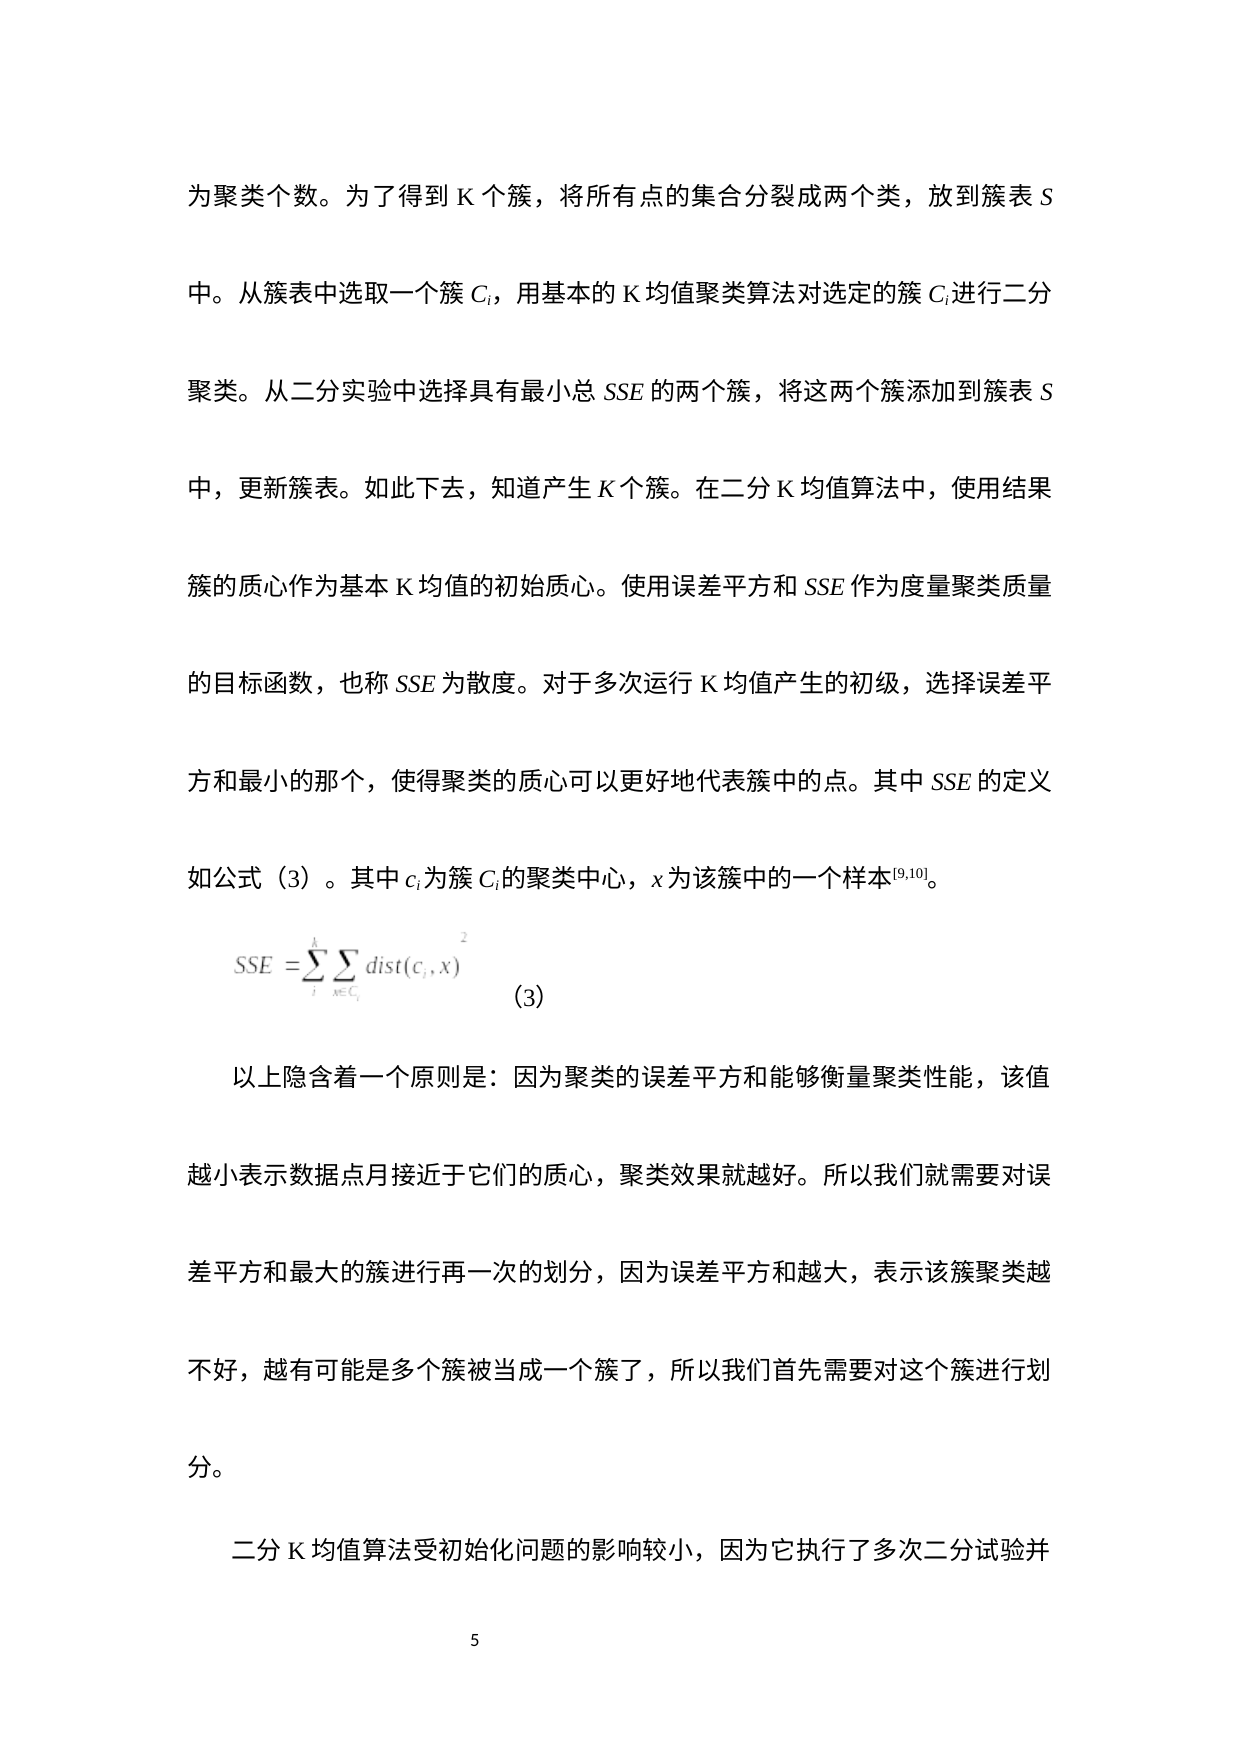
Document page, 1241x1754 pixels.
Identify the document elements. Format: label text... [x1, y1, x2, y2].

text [187, 1516, 1053, 1581]
text （3） [187, 928, 1053, 1025]
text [187, 162, 1053, 909]
text 以上隐含着一个原则是：因为聚类的误差平方和能够衡量聚类性能，该值越小表示数据点月接近于它们的质心，聚类效果就越好。所以我们就需要对误差平方和最大的簇进行再一次的划分，因为误差平方和越大，表示该簇聚类越不好，越有可能是多个簇被当成一个簇了，所以我们首先需要对这个簇进行划分。 [187, 1043, 1053, 1498]
